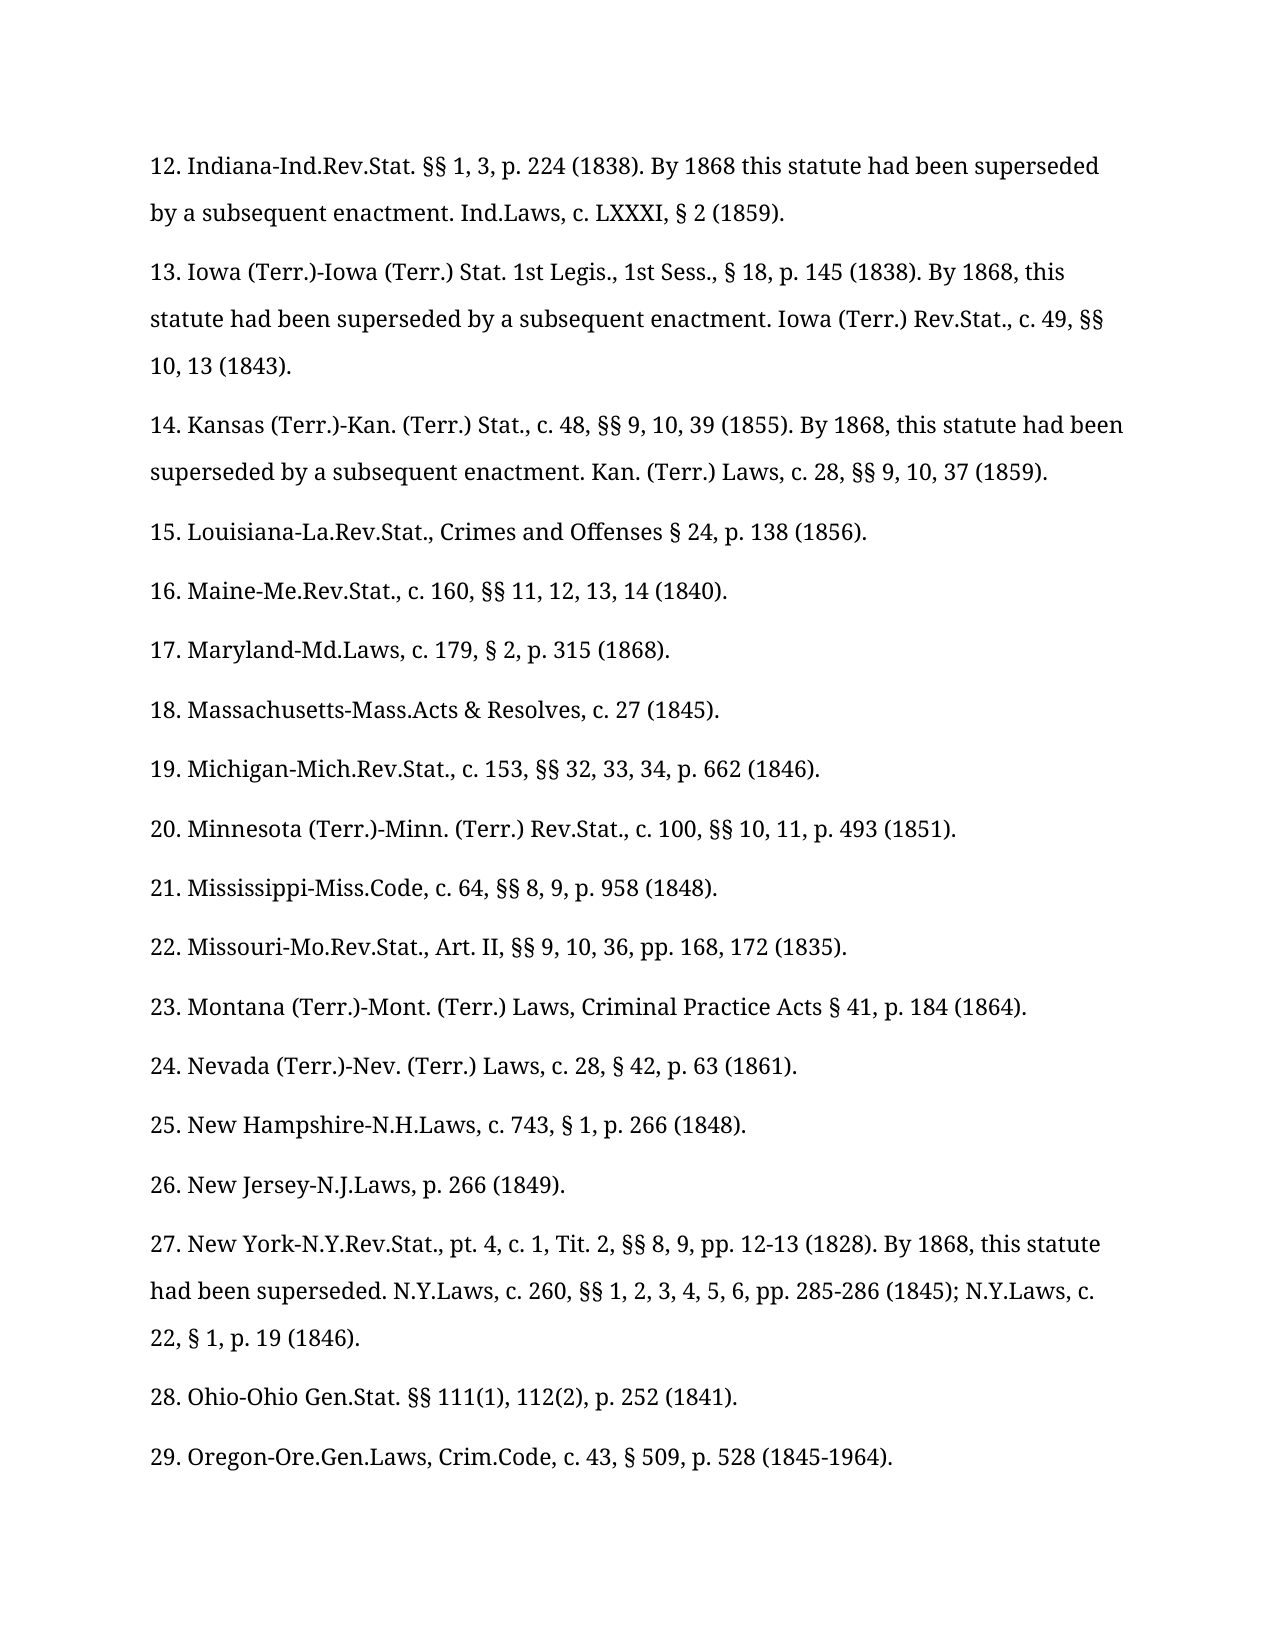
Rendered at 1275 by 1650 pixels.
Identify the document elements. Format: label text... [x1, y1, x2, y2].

text 23. Montana (Terr.)-Mont. (Terr.) Laws, Criminal Practice Acts § 41, p. 184 (1864). [150, 991, 1125, 1022]
text 19. Michigan-Mich.Rev.Stat., c. 153, §§ 32, 33, 34, p. 662 (1846). [150, 753, 1125, 784]
text 21. Mississippi-Miss.Code, c. 64, §§ 8, 9, p. 958 (1848). [150, 872, 1125, 903]
text 26. New Jersey-N.J.Laws, p. 266 (1849). [150, 1169, 1125, 1200]
text 15. Louisiana-La.Rev.Stat., Crimes and Offenses § 24, p. 138 (1856). [150, 516, 1125, 547]
text 16. Maine-Me.Rev.Stat., c. 160, §§ 11, 12, 13, 14 (1840). [150, 575, 1125, 606]
text 18. Massachusetts-Mass.Acts & Resolves, c. 27 (1845). [150, 694, 1125, 725]
text 12. Indiana-Ind.Rev.Stat. §§ 1, 3, p. 224 (1838). By 1868 this statute had been superseded by a subsequent enactment. Ind.Laws, c. LXXXI, § 2 (1859). [150, 150, 1125, 228]
text 24. Nevada (Terr.)-Nev. (Terr.) Laws, c. 28, § 42, p. 63 (1861). [150, 1050, 1125, 1081]
text 13. Iowa (Terr.)-Iowa (Terr.) Stat. 1st Legis., 1st Sess., § 18, p. 145 (1838). By 1868, this statute had been superseded by a subsequent enactment. Iowa (Terr.) Rev.Stat., c. 49, §§ 10, 13 (1843). [150, 256, 1125, 381]
text 20. Minnesota (Terr.)-Minn. (Terr.) Rev.Stat., c. 100, §§ 10, 11, p. 493 (1851). [150, 812, 1125, 844]
text 22. Missouri-Mo.Rev.Stat., Art. II, §§ 9, 10, 36, pp. 168, 172 (1835). [150, 931, 1125, 962]
text 17. Maryland-Md.Laws, c. 179, § 2, p. 315 (1868). [150, 634, 1125, 666]
text 14. Kansas (Terr.)-Kan. (Terr.) Stat., c. 48, §§ 9, 10, 39 (1855). By 1868, this statute had been superseded by a subsequent enactment. Kan. (Terr.) Laws, c. 28, §§ 9, 10, 37 (1859). [150, 409, 1125, 487]
text 25. New Hampshire-N.H.Laws, c. 743, § 1, p. 266 (1848). [150, 1109, 1125, 1141]
text 28. Ohio-Ohio Gen.Stat. §§ 111(1), 112(2), p. 252 (1841). [150, 1381, 1125, 1412]
text 29. Oregon-Ore.Gen.Laws, Crim.Code, c. 43, § 509, p. 528 (1845-1964). [150, 1441, 1125, 1472]
